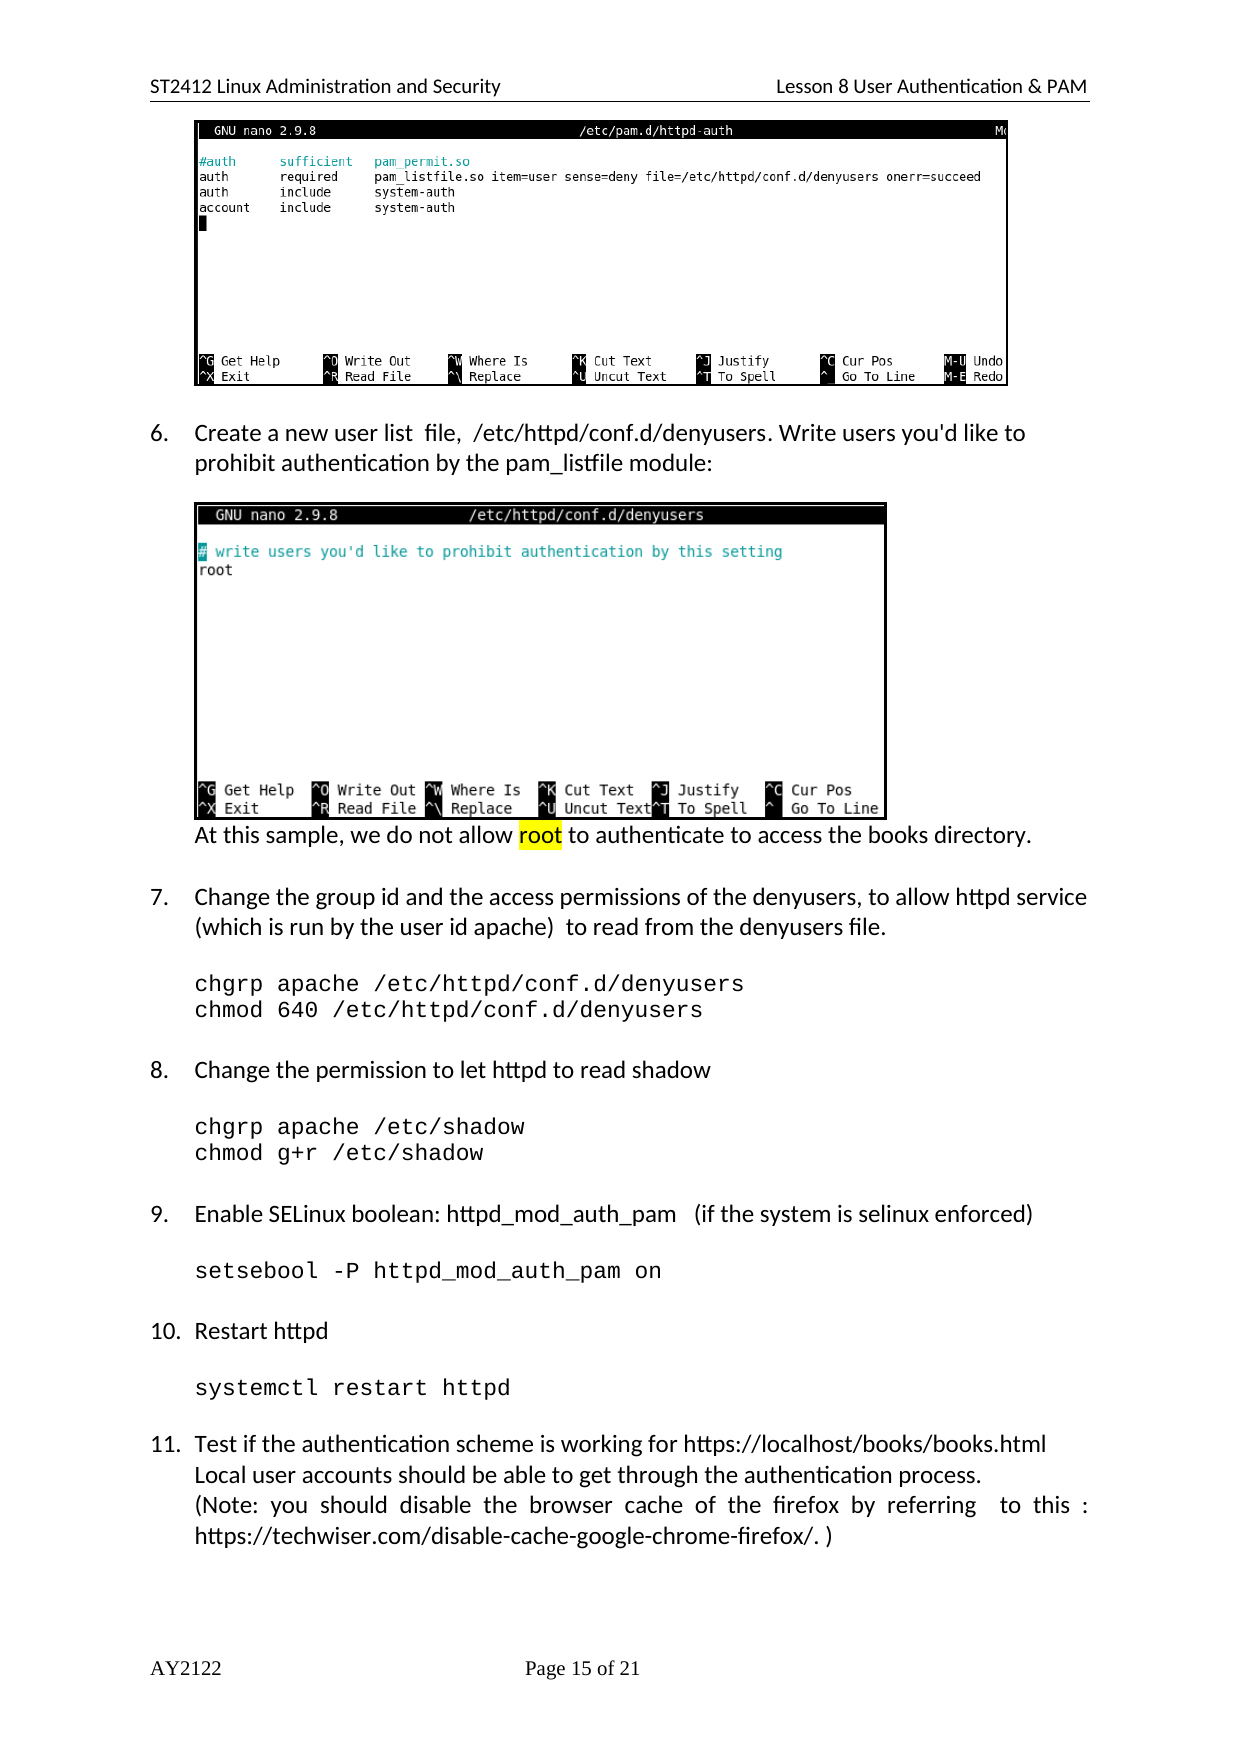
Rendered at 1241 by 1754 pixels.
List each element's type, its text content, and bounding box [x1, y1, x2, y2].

text At this sample, we do not allow root to authenticate to access the books directory. [194, 820, 519, 850]
text systemctl restart httpd [194, 1377, 1090, 1402]
list Change the permission to let httpd to read shadow [150, 1054, 1090, 1085]
text (Note: you should disable the browser cache of the firefox by referring to this : https://techwiser.com/disable-cache-google-chrome-firefox/. ) [194, 1489, 1090, 1551]
text chmod 640 /etc/httpd/conf.d/denyusers [194, 998, 1090, 1024]
list Test if the authentication scheme is working for https://localhost/books/books.html [150, 1428, 1090, 1459]
picture [197, 123, 1006, 384]
text chgrp apache /etc/shadow [194, 1116, 1090, 1142]
text chgrp apache /etc/httpd/conf.d/denyusers [194, 972, 1090, 998]
list Enable SELinux boolean: httpd_mod_auth_pam (if the system is selinux enforced) [150, 1198, 1090, 1228]
list Local user accounts should be able to get through the authentication process. [194, 1459, 1090, 1489]
list Restart httpd [150, 1316, 1090, 1346]
list Create a new user list file, /etc/httpd/conf.d/denyusers. Write users you'd like to prohibit authentication by the pam_listfile module: [150, 417, 1090, 478]
picture [197, 505, 884, 817]
list Change the group id and the access permissions of the denyusers, to allow httpd service (which is run by the user id apache) to read from the denyusers file. [150, 881, 1090, 942]
text setsebool -P httpd_mod_auth_pam on [194, 1259, 1090, 1285]
text At this sample, we do not allow root to authenticate to access the books directory. [562, 819, 1090, 850]
text chmod g+r /etc/shadow [194, 1142, 1090, 1167]
